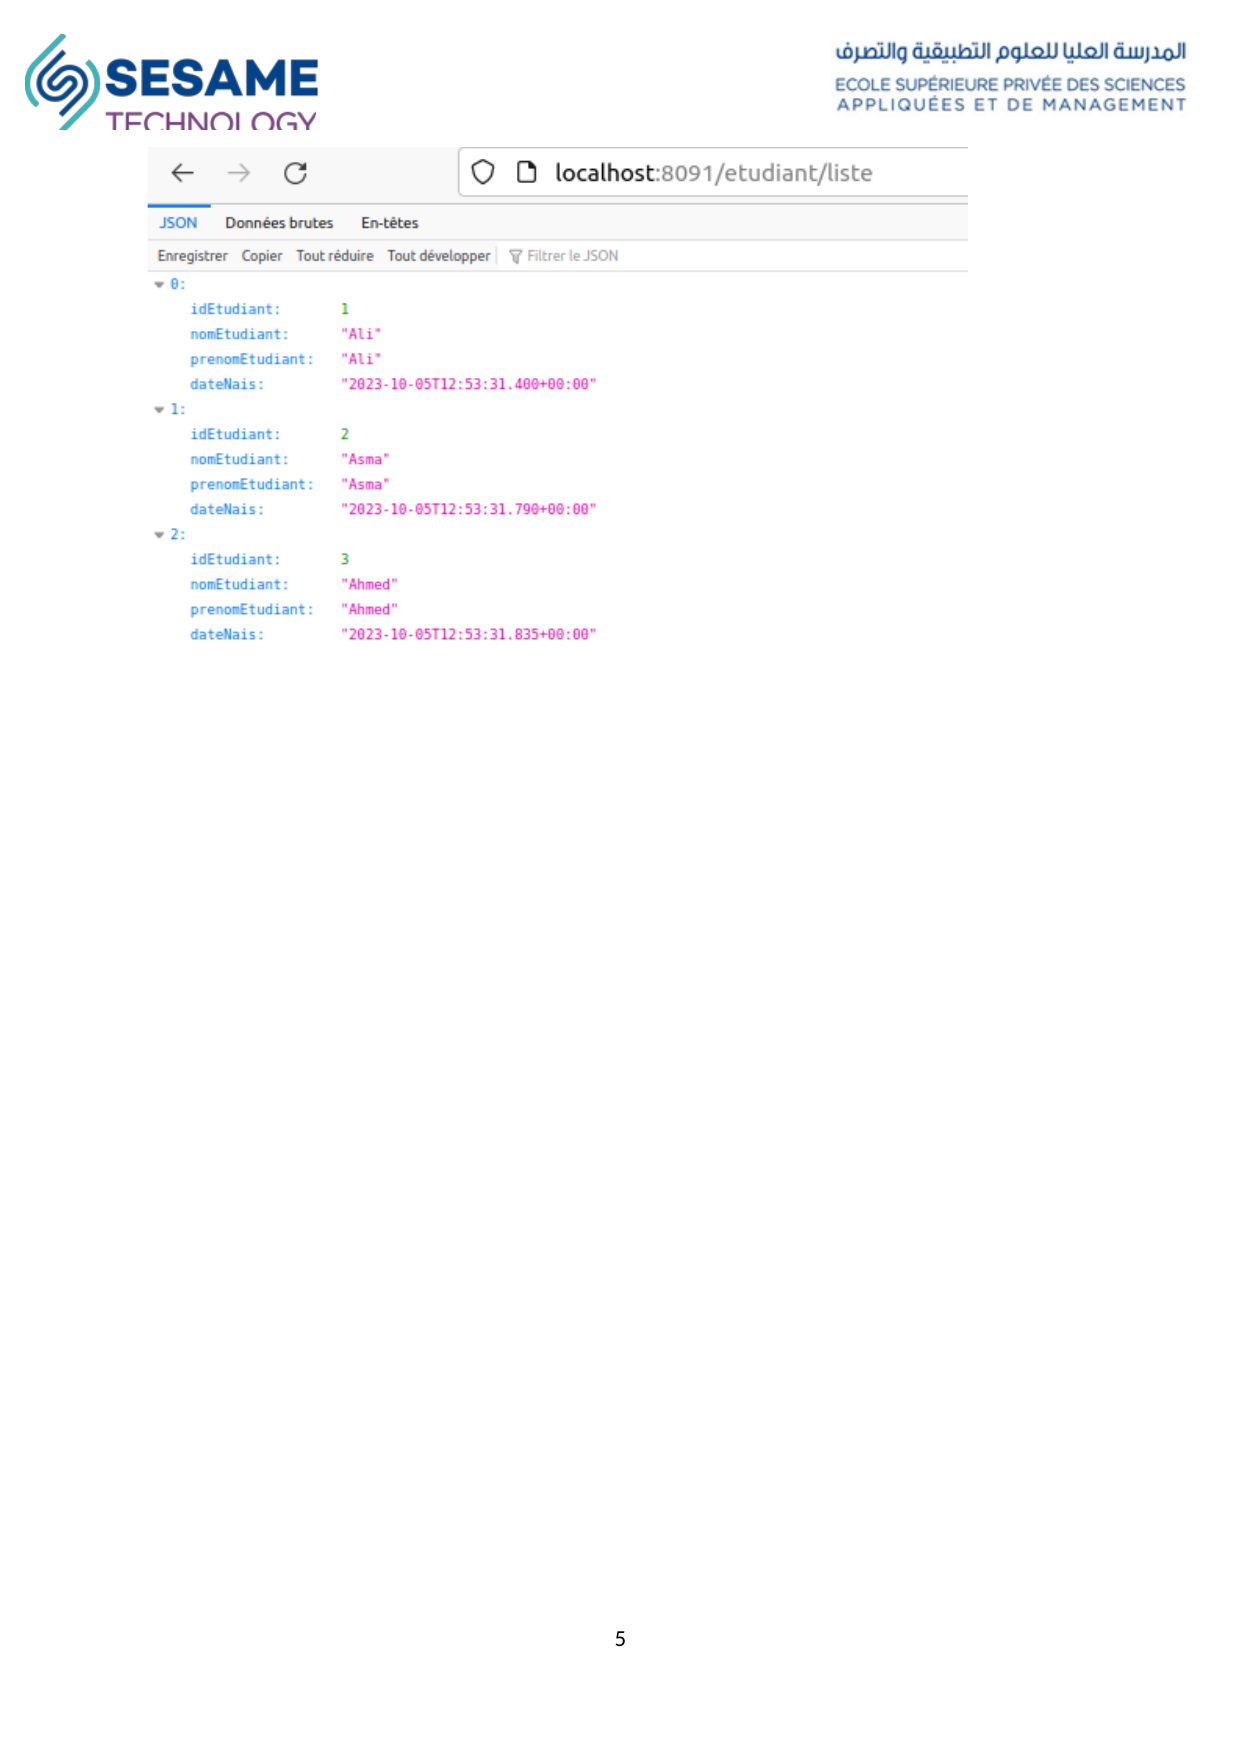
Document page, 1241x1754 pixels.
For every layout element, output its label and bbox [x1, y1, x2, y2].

picture [25, 33, 319, 130]
picture [800, 11, 1191, 133]
picture [147, 147, 968, 671]
